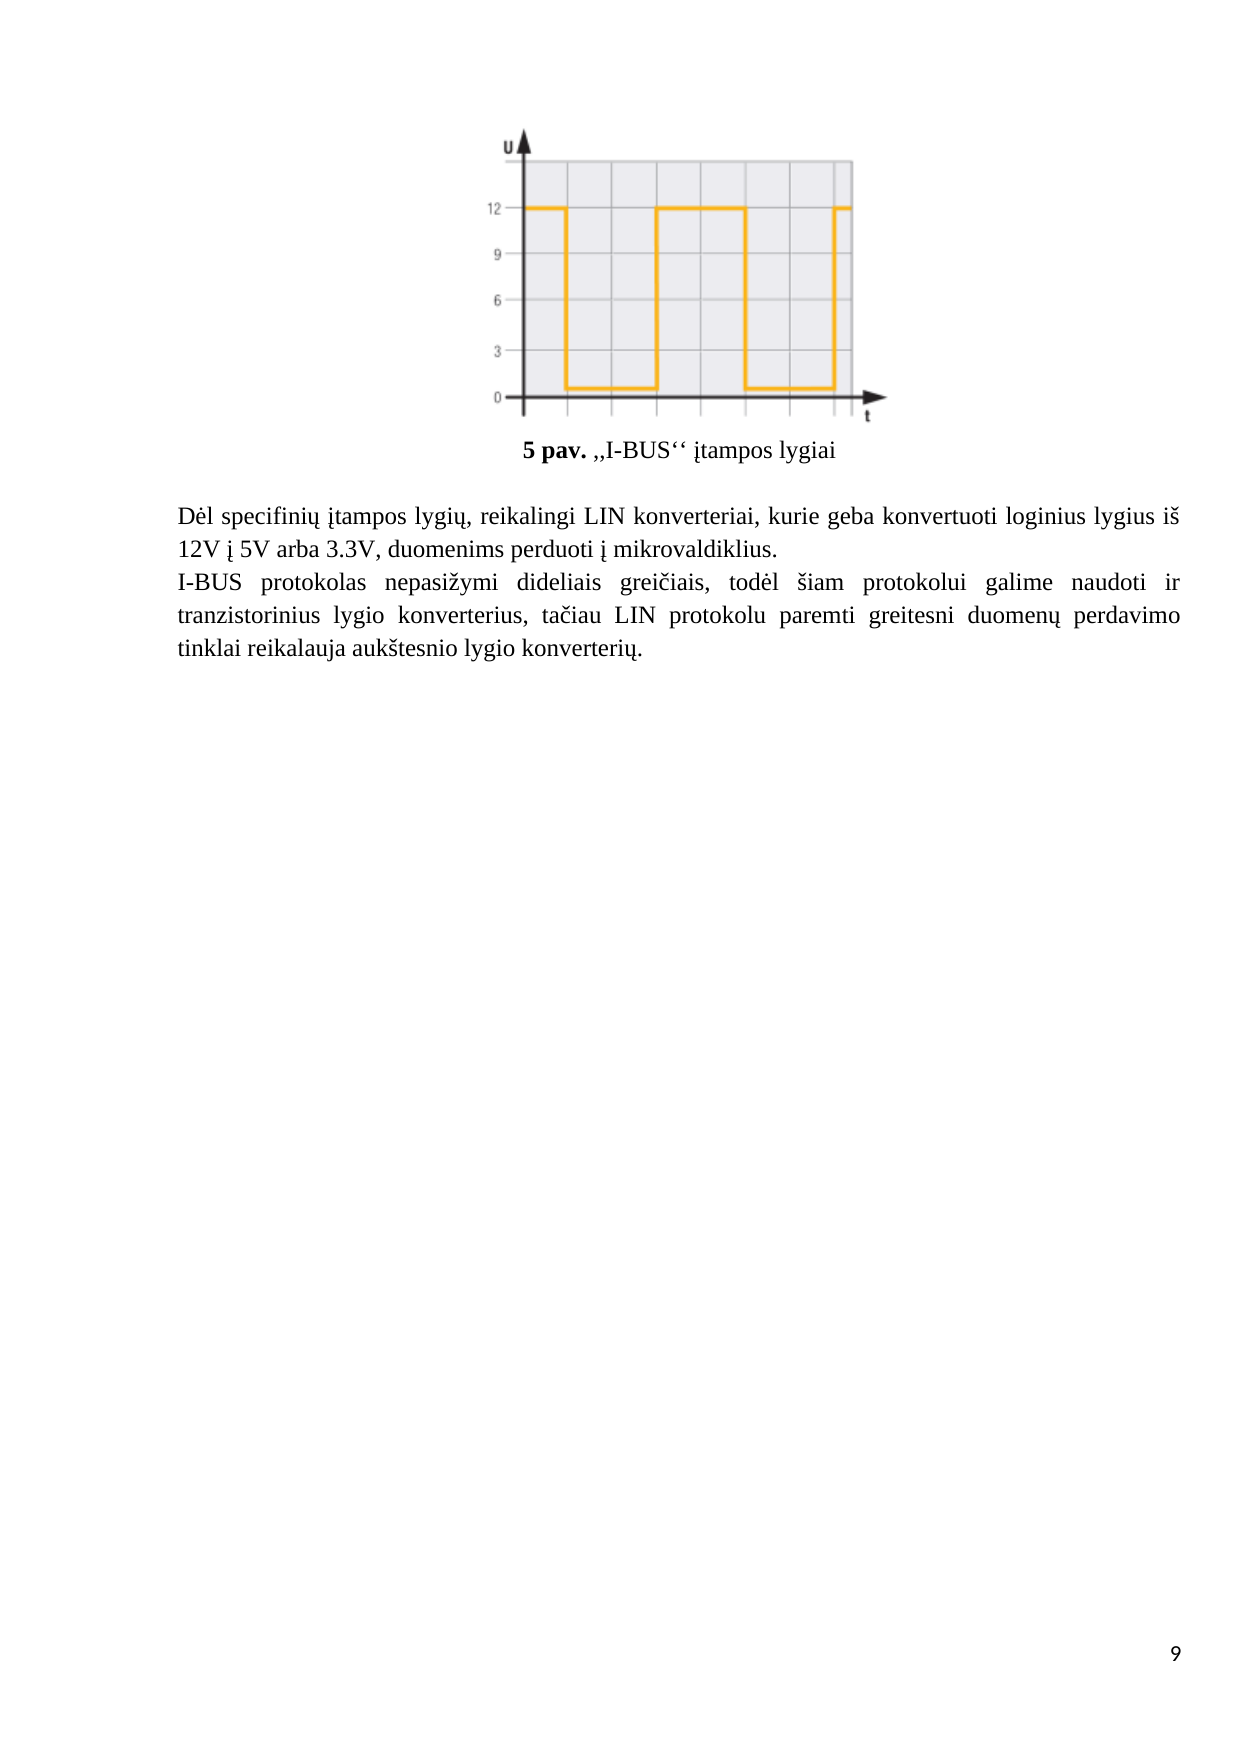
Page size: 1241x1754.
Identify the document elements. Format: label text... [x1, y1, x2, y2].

picture [470, 118, 888, 431]
text 5 pav. ,,I-BUS‘‘ įtampos lygiai [177, 435, 1181, 464]
text Dėl specifinių įtampos lygių, reikalingi LIN konverteriai, kurie geba konvertuoti loginius lygius iš 12V į 5V arba 3.3V, duomenims perduoti į mikrovaldiklius. [177, 501, 1181, 563]
text I-BUS protokolas nepasižymi dideliais greičiais, todėl šiam protokolui galime naudoti ir tranzistorinius lygio konverterius, tačiau LIN protokolu paremti greitesni duomenų perdavimo tinklai reikalauja aukštesnio lygio konverterių. [177, 567, 1181, 662]
